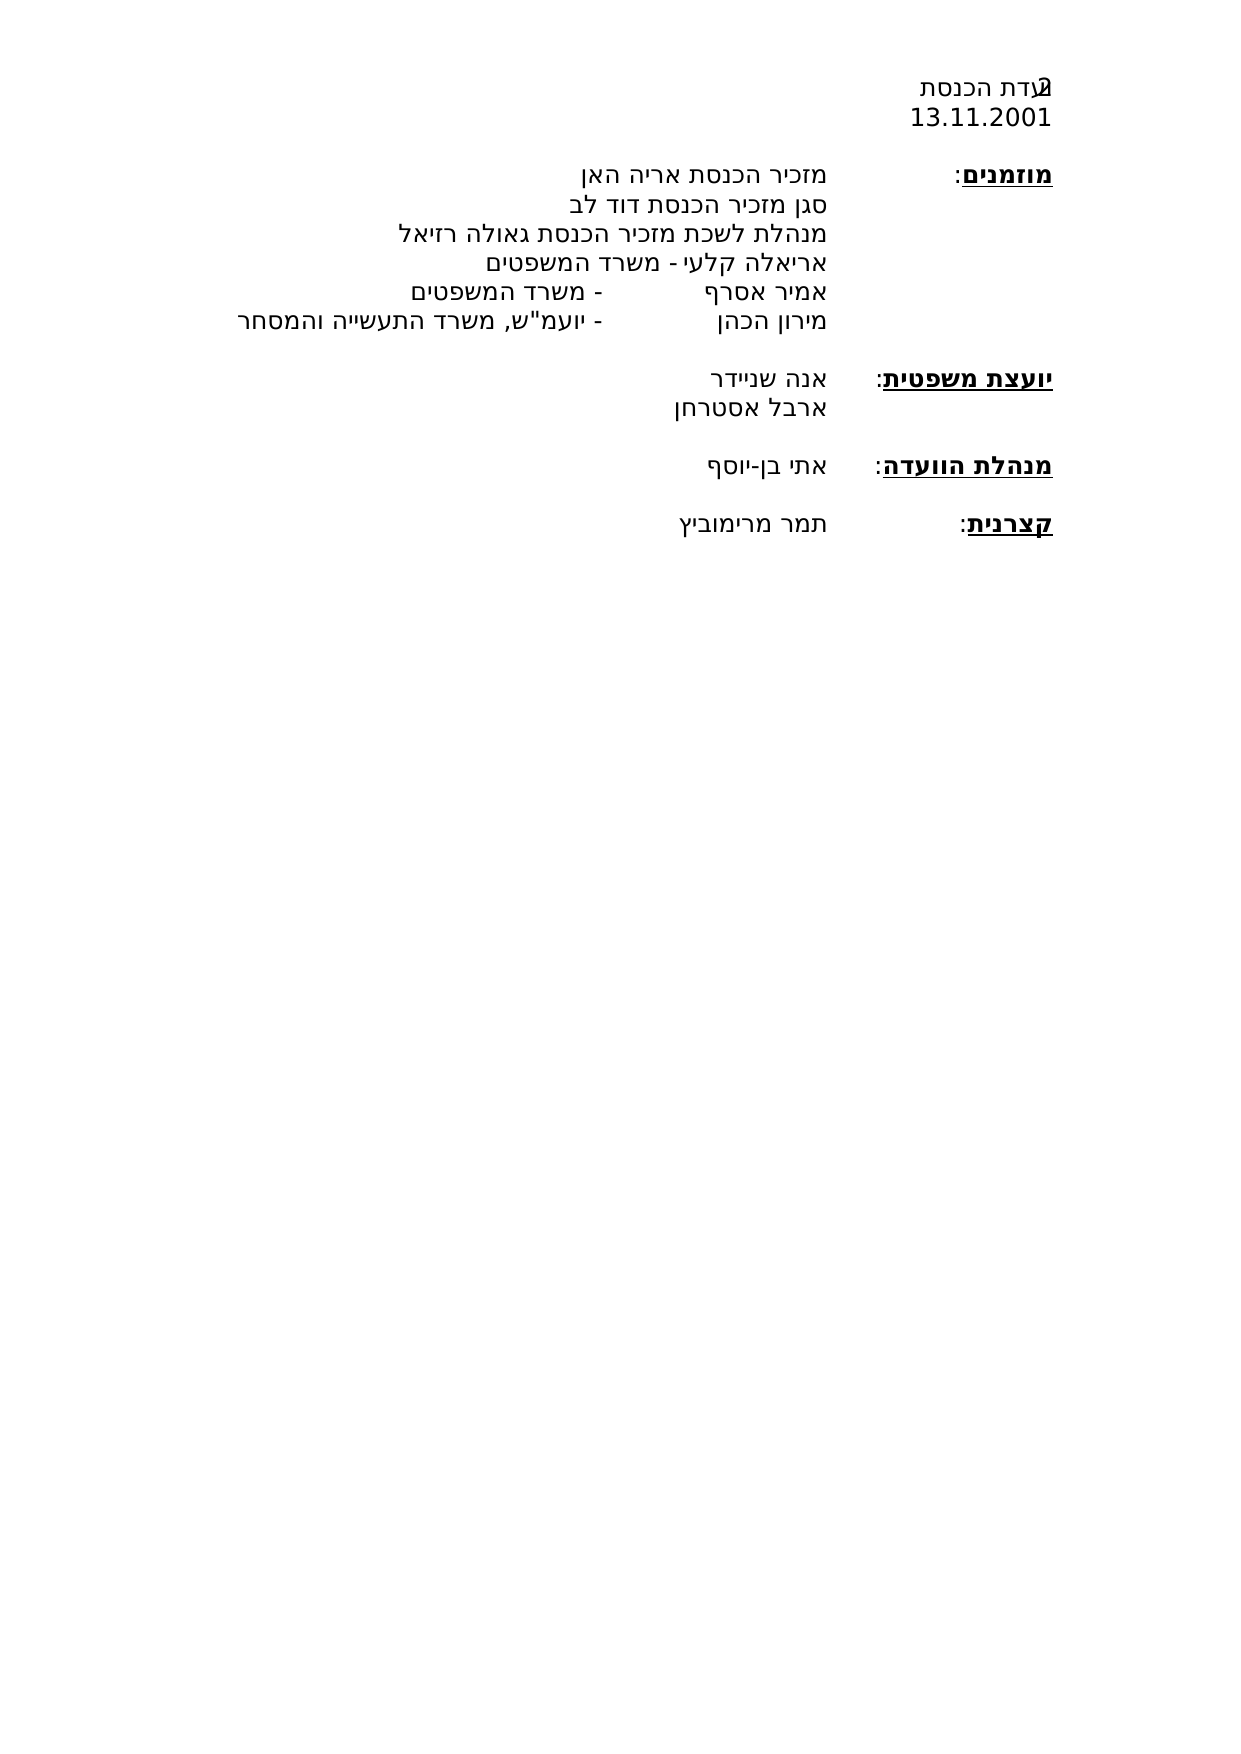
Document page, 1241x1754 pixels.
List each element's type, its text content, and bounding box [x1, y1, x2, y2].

text מנהלת לשכת מזכיר הכנסת גאולה רזיאל [187, 219, 1053, 248]
text מירון הכהן - יועמ"ש, משרד התעשייה והמסחר [187, 306, 1053, 336]
text ארבל אסטרחן [187, 393, 1053, 423]
text מוזמנים: מזכיר הכנסת אריה האן [187, 161, 1053, 190]
text קצרנית: תמר מרימוביץ [187, 509, 1053, 538]
text אריאלה קלעי - משרד המשפטים [187, 248, 1053, 277]
text אמיר אסרף - משרד המשפטים [187, 277, 1053, 306]
text יועצת משפטית: אנה שניידר [187, 364, 1053, 393]
text מנהלת הוועדה: אתי בן-יוסף [187, 451, 1053, 481]
text סגן מזכיר הכנסת דוד לב [187, 190, 1053, 219]
